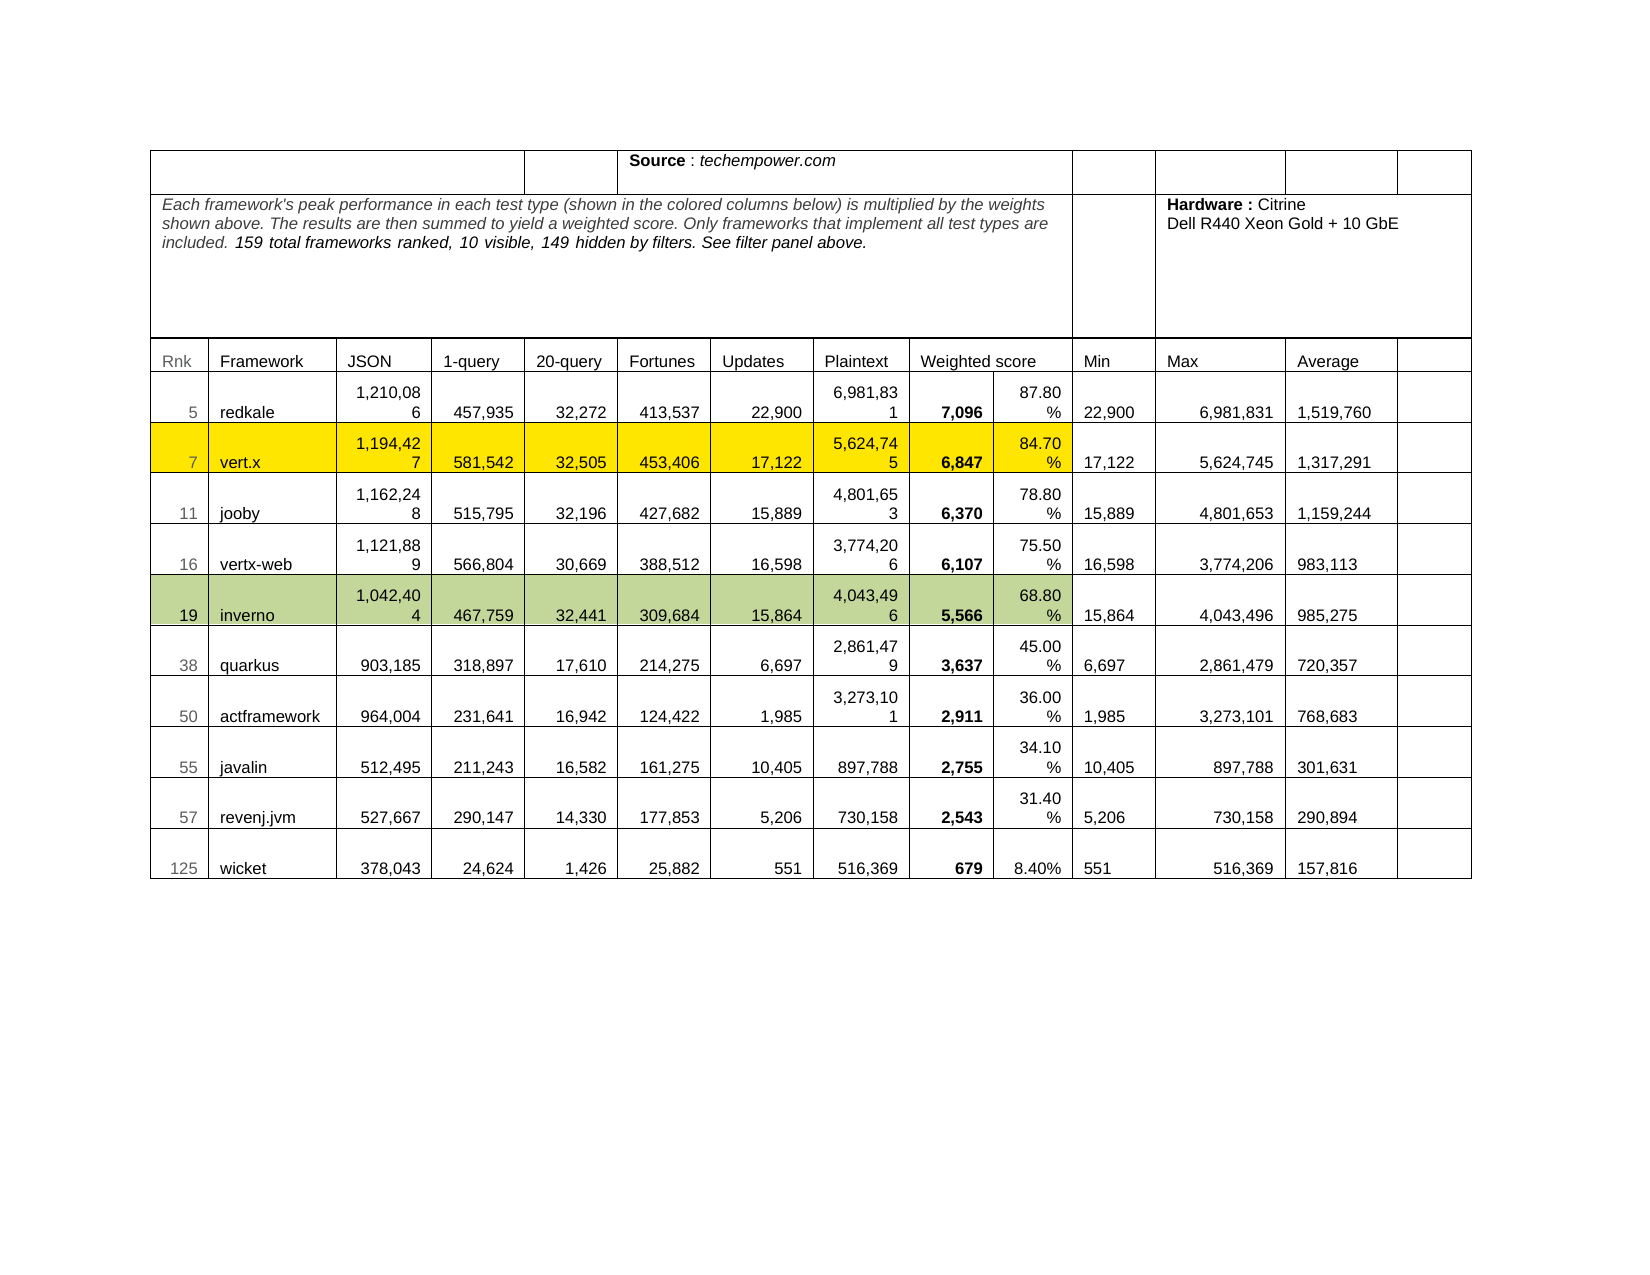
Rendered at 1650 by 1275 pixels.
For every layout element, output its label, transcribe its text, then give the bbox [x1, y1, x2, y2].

table_cell 527,667 [337, 778, 431, 827]
table_cell 5,206 [711, 778, 813, 827]
table_cell 15,864 [1073, 575, 1155, 624]
table_cell 378,043 [337, 829, 431, 878]
table_cell 6,981,831 [814, 372, 909, 422]
table_cell [1398, 626, 1471, 675]
table_cell 1,426 [525, 829, 617, 878]
table_cell vert.x [209, 423, 336, 472]
table_cell 10,405 [711, 727, 813, 777]
table_cell 2,755 [910, 727, 993, 777]
table_cell 551 [711, 829, 813, 878]
table_cell 2,911 [910, 676, 993, 726]
table_cell 388,512 [618, 524, 710, 574]
table_cell 6,981,831 [1156, 372, 1285, 422]
table_cell Updates [711, 339, 813, 371]
table_cell wicket [209, 829, 336, 878]
table_cell 3,273,101 [814, 676, 909, 726]
table_cell 903,185 [337, 626, 431, 675]
table_cell 161,275 [618, 727, 710, 777]
table_cell 32,196 [525, 473, 617, 523]
table_cell [1398, 778, 1471, 827]
table_cell 301,631 [1286, 727, 1397, 777]
table_cell 3,637 [910, 626, 993, 675]
table_cell 427,682 [618, 473, 710, 523]
table_cell 22,900 [711, 372, 813, 422]
table_cell 16,582 [525, 727, 617, 777]
table_cell 6,847 [910, 423, 993, 472]
table_cell [1398, 423, 1471, 472]
table_cell 36.00% [994, 676, 1072, 726]
table_cell 4,801,653 [1156, 473, 1285, 523]
table_cell 68.80% [994, 575, 1072, 624]
table_cell 32,505 [525, 423, 617, 472]
table_header [1286, 151, 1397, 194]
table_cell 2,861,479 [814, 626, 909, 675]
table_cell 6,107 [910, 524, 993, 574]
table_cell 25,882 [618, 829, 710, 878]
table_cell 11 [151, 473, 208, 523]
table_cell [1398, 372, 1471, 422]
table_cell Min [1073, 339, 1155, 371]
table_cell 3,774,206 [1156, 524, 1285, 574]
table_cell jooby [209, 473, 336, 523]
table_cell 1,519,760 [1286, 372, 1397, 422]
table_cell 124,422 [618, 676, 710, 726]
table_cell 32,441 [525, 575, 617, 624]
table_cell 75.50% [994, 524, 1072, 574]
table_cell [1073, 195, 1155, 337]
table_cell 30,669 [525, 524, 617, 574]
table_cell 1-query [432, 339, 524, 371]
table_cell 768,683 [1286, 676, 1397, 726]
table_cell 730,158 [1156, 778, 1285, 827]
table_cell 290,894 [1286, 778, 1397, 827]
table_cell 8.40% [994, 829, 1072, 878]
table_cell [1398, 339, 1471, 371]
table_cell 7,096 [910, 372, 993, 422]
table_cell 32,272 [525, 372, 617, 422]
table_cell 453,406 [618, 423, 710, 472]
table_cell 15,864 [711, 575, 813, 624]
table_cell 22,900 [1073, 372, 1155, 422]
table_cell [1398, 473, 1471, 523]
table_cell [1398, 676, 1471, 726]
table_cell 50 [151, 676, 208, 726]
table_cell quarkus [209, 626, 336, 675]
table_cell 1,159,244 [1286, 473, 1397, 523]
table_cell actframework [209, 676, 336, 726]
table_cell [1398, 727, 1471, 777]
table_cell 515,795 [432, 473, 524, 523]
table_header [1156, 151, 1285, 194]
table_cell 24,624 [432, 829, 524, 878]
table_cell 16,942 [525, 676, 617, 726]
table_cell 31.40% [994, 778, 1072, 827]
table_cell 1,162,248 [337, 473, 431, 523]
table_cell 87.80% [994, 372, 1072, 422]
table_cell 318,897 [432, 626, 524, 675]
table_cell inverno [209, 575, 336, 624]
table_cell 6,697 [711, 626, 813, 675]
table_cell Hardware : Citrine Dell R440 Xeon Gold + 10 GbE [1156, 195, 1471, 337]
table_header [1073, 151, 1155, 194]
table_cell 45.00% [994, 626, 1072, 675]
table_cell 309,684 [618, 575, 710, 624]
table_cell Rnk [151, 339, 208, 371]
table_cell 985,275 [1286, 575, 1397, 624]
table_cell 4,043,496 [814, 575, 909, 624]
table_cell 211,243 [432, 727, 524, 777]
table_cell 17,122 [711, 423, 813, 472]
table_cell 512,495 [337, 727, 431, 777]
table_cell 897,788 [1156, 727, 1285, 777]
table_cell [1398, 575, 1471, 624]
table_cell 17,122 [1073, 423, 1155, 472]
table_cell 17,610 [525, 626, 617, 675]
table_header [1398, 151, 1471, 194]
table_cell vertx-web [209, 524, 336, 574]
table_cell 55 [151, 727, 208, 777]
table_cell 5,566 [910, 575, 993, 624]
table_cell 214,275 [618, 626, 710, 675]
table_cell 16,598 [711, 524, 813, 574]
table_cell revenj.jvm [209, 778, 336, 827]
table_cell [1398, 524, 1471, 574]
table_cell 897,788 [814, 727, 909, 777]
table_cell Max [1156, 339, 1285, 371]
table_cell redkale [209, 372, 336, 422]
table_header [151, 151, 524, 194]
table_cell 1,194,427 [337, 423, 431, 472]
table_cell 964,004 [337, 676, 431, 726]
table_cell 983,113 [1286, 524, 1397, 574]
table_cell 413,537 [618, 372, 710, 422]
table_cell 20-query [525, 339, 617, 371]
table_cell 4,043,496 [1156, 575, 1285, 624]
table_cell 177,853 [618, 778, 710, 827]
table_cell 84.70% [994, 423, 1072, 472]
table_cell 15,889 [1073, 473, 1155, 523]
table_cell 6,370 [910, 473, 993, 523]
table_cell 1,985 [711, 676, 813, 726]
table_cell 3,273,101 [1156, 676, 1285, 726]
table_cell javalin [209, 727, 336, 777]
table_cell 4,801,653 [814, 473, 909, 523]
table_cell 125 [151, 829, 208, 878]
table_header Source : techempower.com [618, 151, 1072, 194]
table_cell 1,317,291 [1286, 423, 1397, 472]
table_header [525, 151, 617, 194]
table_cell 551 [1073, 829, 1155, 878]
table_cell 516,369 [814, 829, 909, 878]
table_cell 38 [151, 626, 208, 675]
table_cell 19 [151, 575, 208, 624]
table_cell 566,804 [432, 524, 524, 574]
table_cell 1,121,889 [337, 524, 431, 574]
table_cell Plaintext [814, 339, 909, 371]
table_cell Framework [209, 339, 336, 371]
table_cell 1,985 [1073, 676, 1155, 726]
table_cell 7 [151, 423, 208, 472]
table_cell 679 [910, 829, 993, 878]
table_cell Average [1286, 339, 1397, 371]
table_cell 5,624,745 [1156, 423, 1285, 472]
table_cell 290,147 [432, 778, 524, 827]
table_cell 78.80% [994, 473, 1072, 523]
table_cell Weighted score [910, 339, 1072, 371]
table_cell 57 [151, 778, 208, 827]
table_cell 1,210,086 [337, 372, 431, 422]
table_cell 16,598 [1073, 524, 1155, 574]
table_cell 5 [151, 372, 208, 422]
table_cell Fortunes [618, 339, 710, 371]
table_cell 720,357 [1286, 626, 1397, 675]
table_cell 516,369 [1156, 829, 1285, 878]
table_cell 730,158 [814, 778, 909, 827]
table_cell 457,935 [432, 372, 524, 422]
table_cell 5,206 [1073, 778, 1155, 827]
table_cell 15,889 [711, 473, 813, 523]
table_cell 3,774,206 [814, 524, 909, 574]
table_cell 5,624,745 [814, 423, 909, 472]
table_cell 231,641 [432, 676, 524, 726]
table_cell 157,816 [1286, 829, 1397, 878]
table_cell 34.10% [994, 727, 1072, 777]
table_cell JSON [337, 339, 431, 371]
table_cell 10,405 [1073, 727, 1155, 777]
table_cell 16 [151, 524, 208, 574]
table_cell 14,330 [525, 778, 617, 827]
table_cell Each framework's peak performance in each test type (shown in the colored columns below) is multiplied by the weights shown above. The results are then summed to yield a weighted score. Only frameworks that implement all test types are included. 159 total frameworks ranked, 10 visible, 149 hidden by filters. See filter panel above. [151, 195, 1072, 337]
table_cell 6,697 [1073, 626, 1155, 675]
table_cell 467,759 [432, 575, 524, 624]
table_cell 1,042,404 [337, 575, 431, 624]
table_cell [1398, 829, 1471, 878]
table_cell 2,861,479 [1156, 626, 1285, 675]
table_cell 2,543 [910, 778, 993, 827]
table_cell 581,542 [432, 423, 524, 472]
